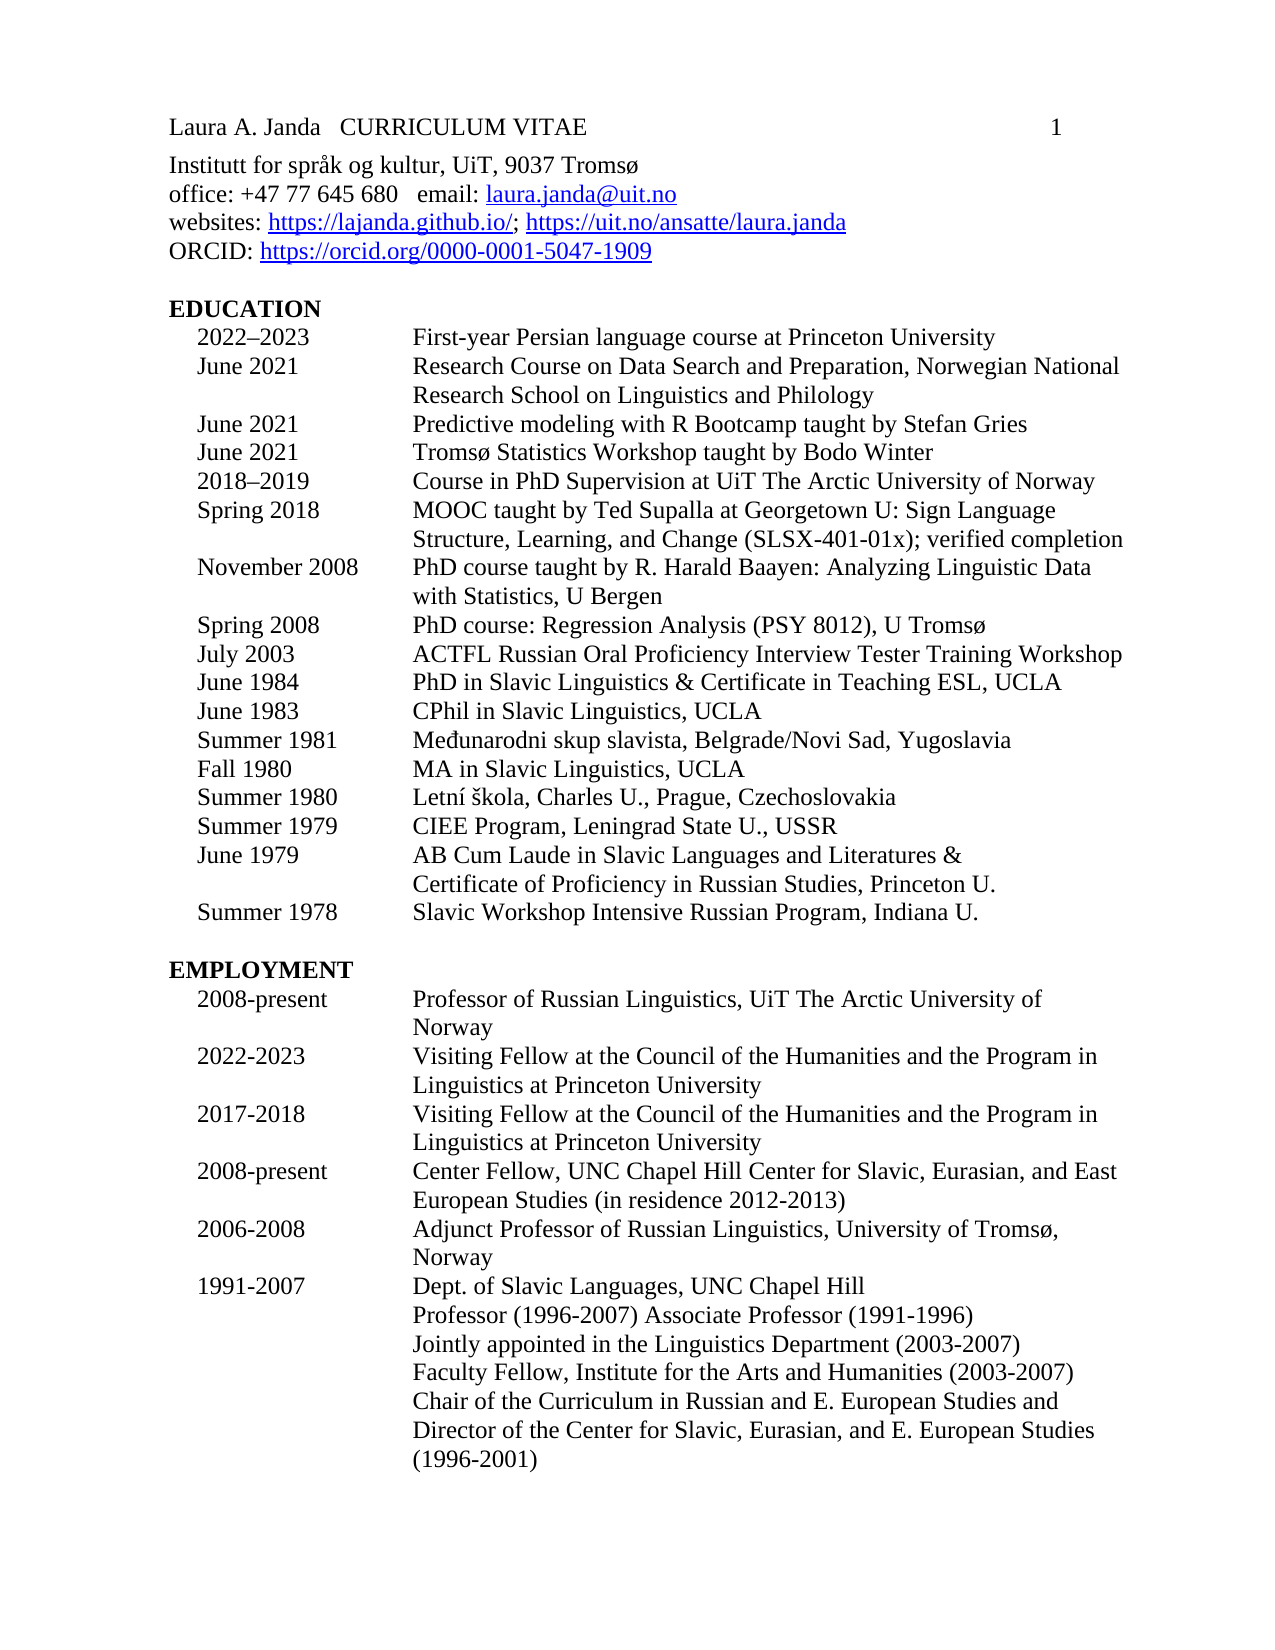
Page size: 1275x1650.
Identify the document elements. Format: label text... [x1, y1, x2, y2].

text June 1979 AB Cum Laude in Slavic Languages and Literatures & [169, 840, 1125, 869]
text (1996-2001) [169, 1444, 1125, 1472]
text Faculty Fellow, Institute for the Arts and Humanities (2003-2007) [169, 1357, 1125, 1386]
text Chair of the Curriculum in Russian and E. European Studies and [169, 1386, 1125, 1415]
text Spring 2008 PhD course: Regression Analysis (PSY 8012), U Tromsø [169, 610, 1125, 639]
text June 2021 Tromsø Statistics Workshop taught by Bodo Winter [169, 437, 1125, 466]
text 2017-2018 Visiting Fellow at the Council of the Humanities and the Program in Linguistics at Princeton University [169, 1099, 1125, 1156]
text 2008-present Professor of Russian Linguistics, UiT The Arctic University of Norway [169, 984, 1125, 1041]
text 2018–2019 Course in PhD Supervision at UiT The Arctic University of Norway [169, 466, 1125, 495]
text Summer 1979 CIEE Program, Leningrad State U., USSR [169, 811, 1125, 840]
text November 2008 PhD course taught by R. Harald Baayen: Analyzing Linguistic Data with Statistics, U Bergen [169, 552, 1125, 610]
text 2022–2023 First-year Persian language course at Princeton University [169, 322, 1125, 351]
text Certificate of Proficiency in Russian Studies, Princeton U. [169, 869, 1125, 897]
text June 1984 PhD in Slavic Linguistics & Certificate in Teaching ESL, UCLA [169, 667, 1125, 696]
text Summer 1980 Letní škola, Charles U., Prague, Czechoslovakia [169, 782, 1125, 811]
text 2008-present Center Fellow, UNC Chapel Hill Center for Slavic, Eurasian, and East European Studies (in residence 2012-2013) [169, 1156, 1125, 1214]
text Director of the Center for Slavic, Eurasian, and E. European Studies [169, 1415, 1125, 1444]
text Spring 2018 MOOC taught by Ted Supalla at Georgetown U: Sign Language Structure, Learning, and Change (SLSX-401-01x); verified completion [169, 495, 1125, 552]
text June 2021 Research Course on Data Search and Preparation, Norwegian National Research School on Linguistics and Philology [169, 351, 1125, 409]
text office: +47 77 645 680 email: laura.janda@uit.no [169, 179, 1125, 207]
text EMPLOYMENT [169, 955, 1125, 984]
text June 2021 Predictive modeling with R Bootcamp taught by Stefan Gries [169, 409, 1125, 437]
text websites: https://lajanda.github.io/; https://uit.no/ansatte/laura.janda [169, 207, 1125, 236]
text Fall 1980 MA in Slavic Linguistics, UCLA [169, 754, 1125, 782]
text EDUCATION [169, 294, 1125, 322]
text Jointly appointed in the Linguistics Department (2003-2007) [169, 1329, 1125, 1357]
text June 1983 CPhil in Slavic Linguistics, UCLA [169, 696, 1125, 725]
text Institutt for språk og kultur, UiT, 9037 Tromsø [169, 150, 1172, 179]
text July 2003 ACTFL Russian Oral Proficiency Interview Tester Training Workshop [169, 639, 1125, 667]
text Professor (1996-2007) Associate Professor (1991-1996) [169, 1300, 1125, 1329]
text Summer 1978 Slavic Workshop Intensive Russian Program, Indiana U. [169, 897, 1125, 926]
text 1991-2007 Dept. of Slavic Languages, UNC Chapel Hill [169, 1271, 1125, 1300]
text 2022-2023 Visiting Fellow at the Council of the Humanities and the Program in Linguistics at Princeton University [169, 1041, 1125, 1099]
text Summer 1981 Međunarodni skup slavista, Belgrade/Novi Sad, Yugoslavia [169, 725, 1125, 754]
text 2006-2008 Adjunct Professor of Russian Linguistics, University of Tromsø, Norway [169, 1214, 1125, 1271]
text ORCID: https://orcid.org/0000-0001-5047-1909 [169, 236, 1125, 265]
